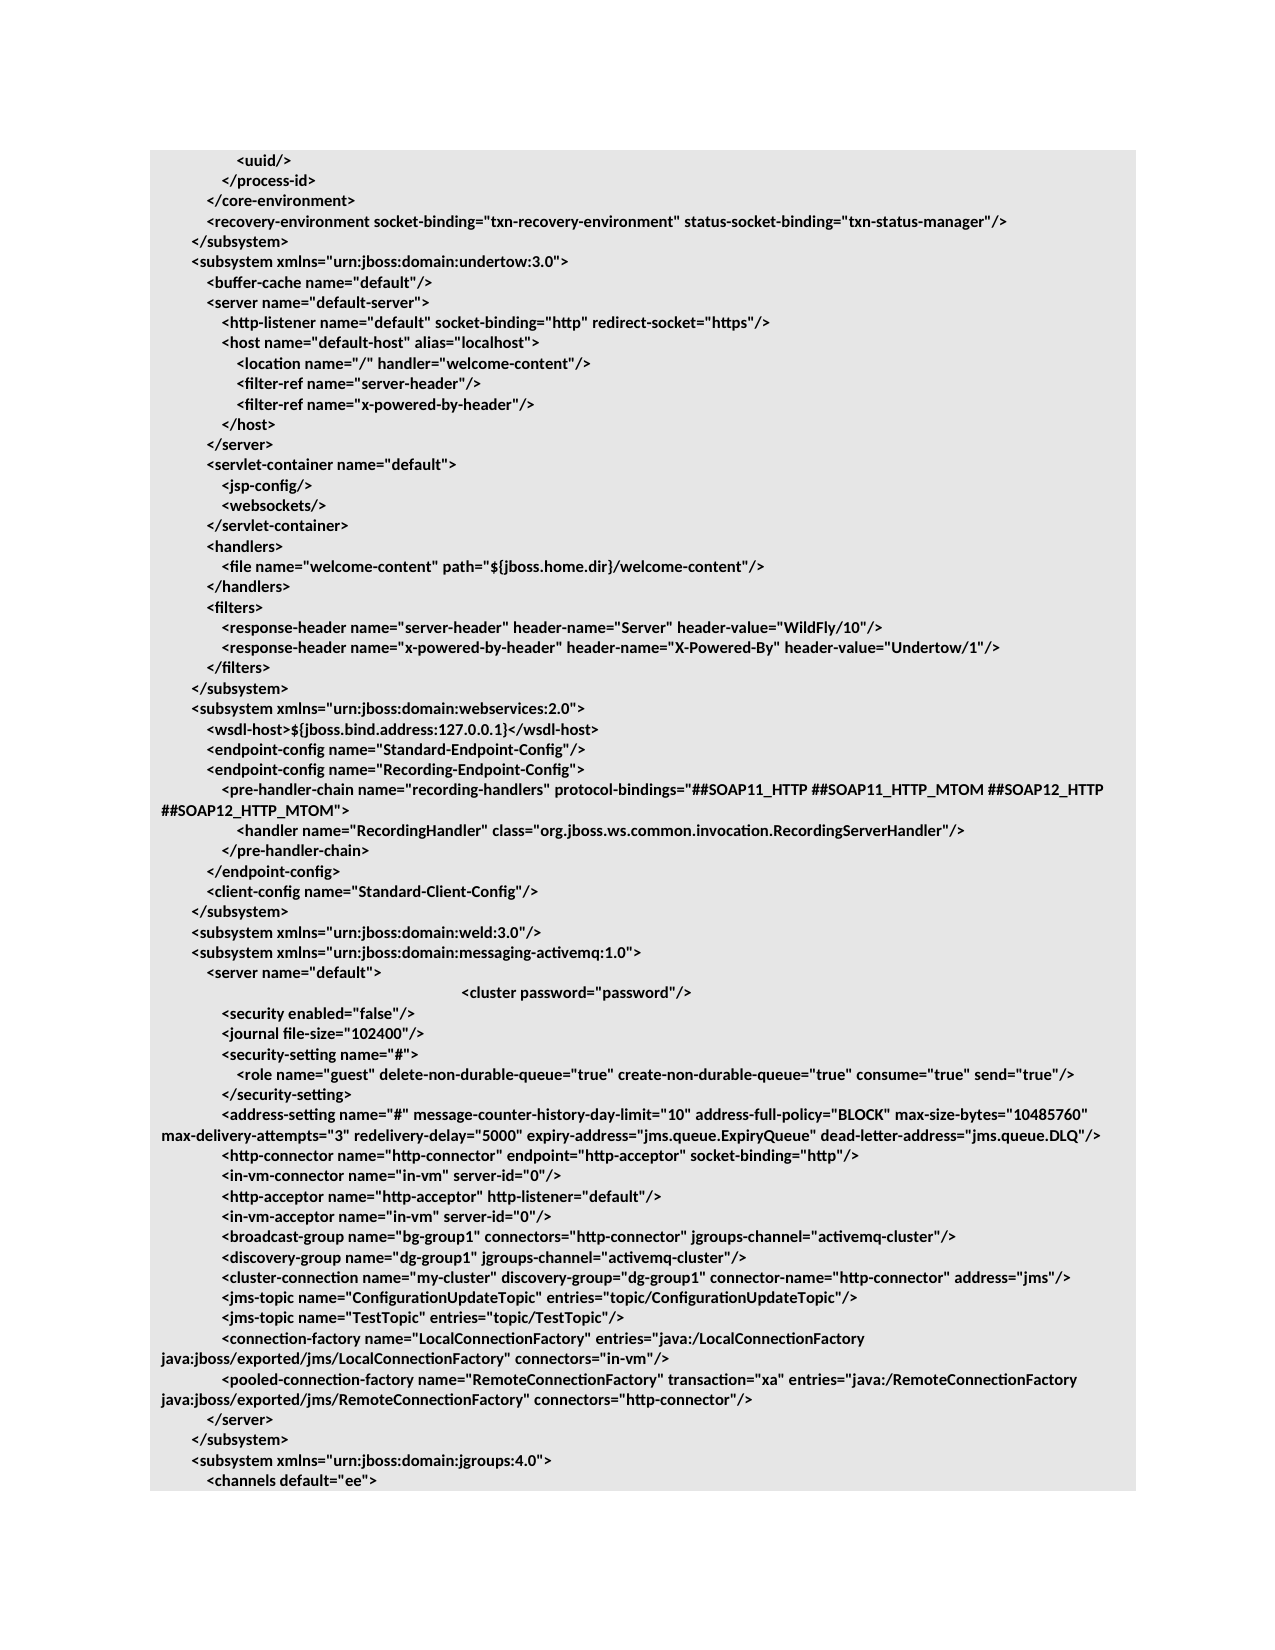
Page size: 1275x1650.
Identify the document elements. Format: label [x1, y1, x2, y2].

table_header [150, 150, 1136, 1491]
